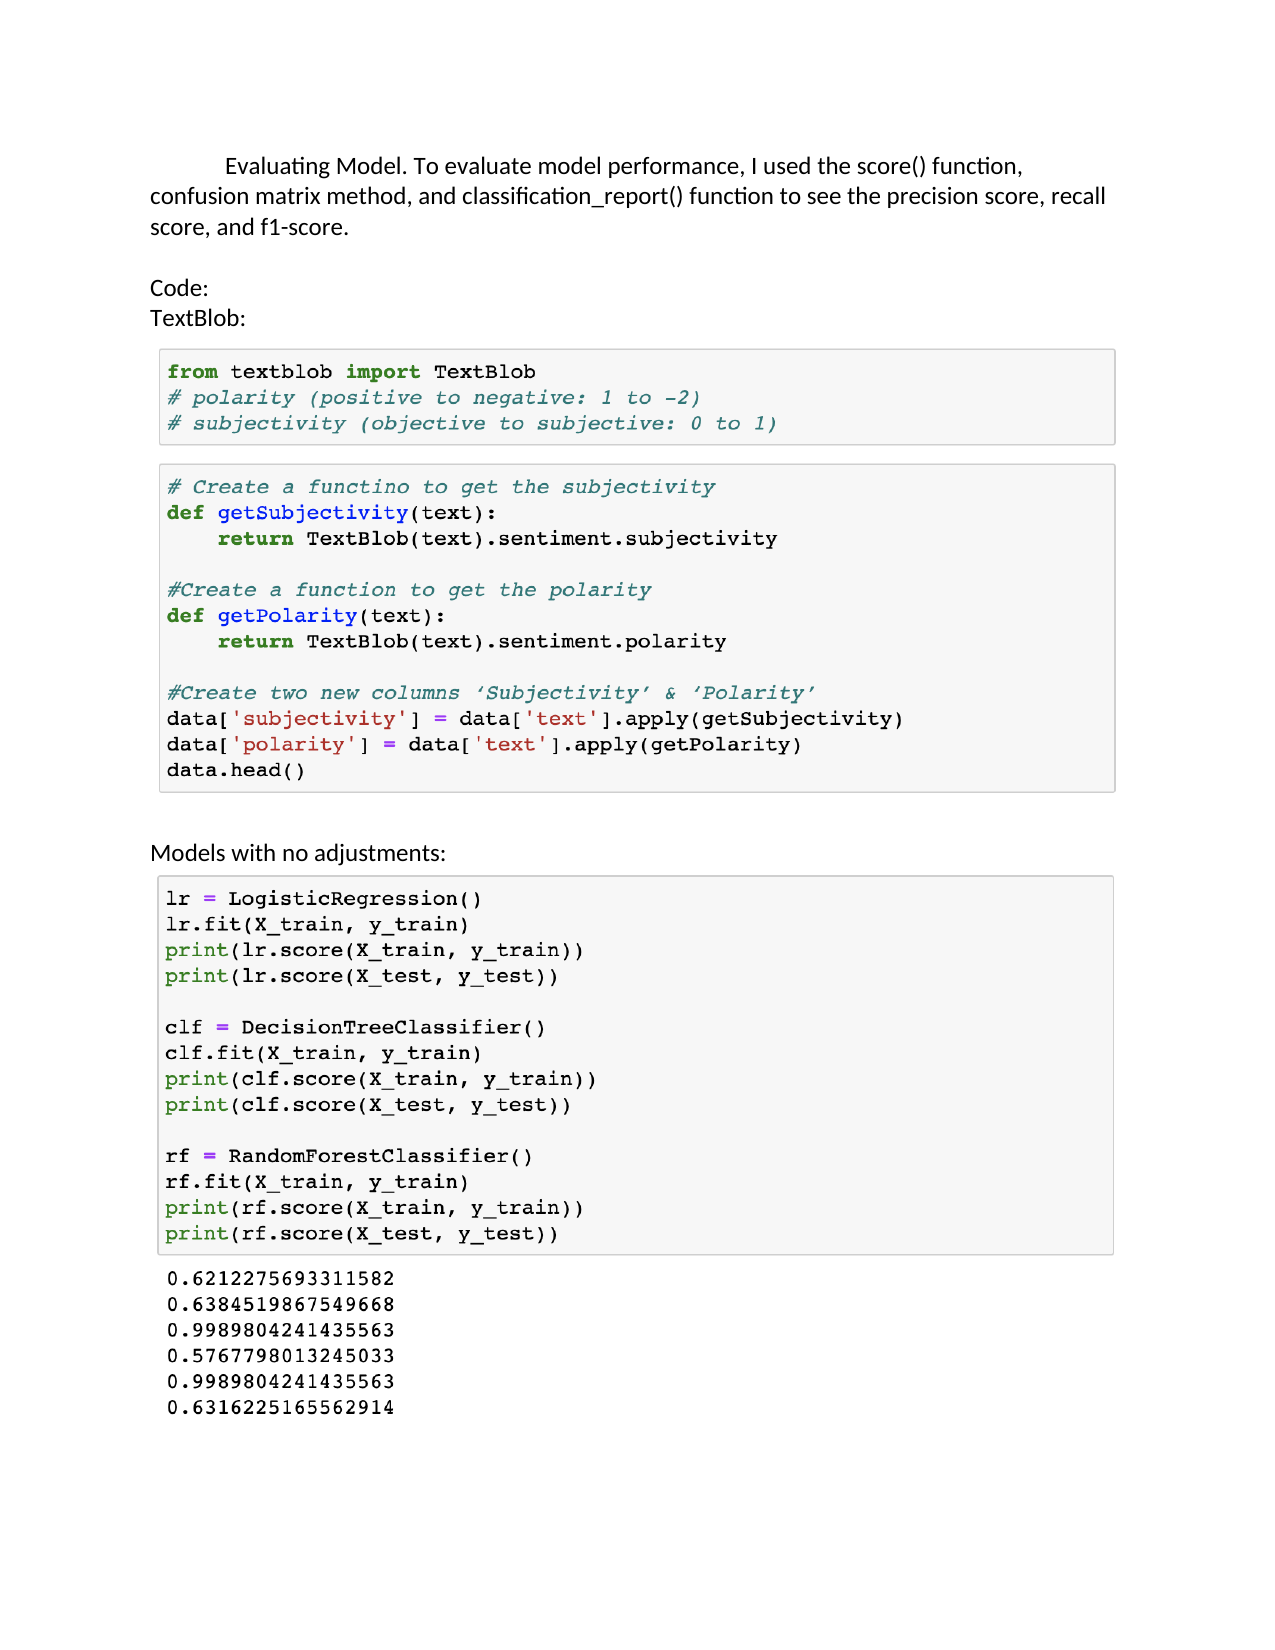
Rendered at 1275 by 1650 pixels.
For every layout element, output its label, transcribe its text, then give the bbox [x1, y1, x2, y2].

text Code: [150, 272, 1125, 303]
text TextBlob: [150, 303, 1125, 333]
picture [150, 868, 1125, 1430]
text Evaluating Model. To evaluate model performance, I used the score() function, confusion matrix method, and classification_report() function to see the precision score, recall score, and f1-score. [150, 150, 1125, 242]
text Models with no adjustments: [150, 838, 1125, 868]
picture [150, 333, 1126, 807]
